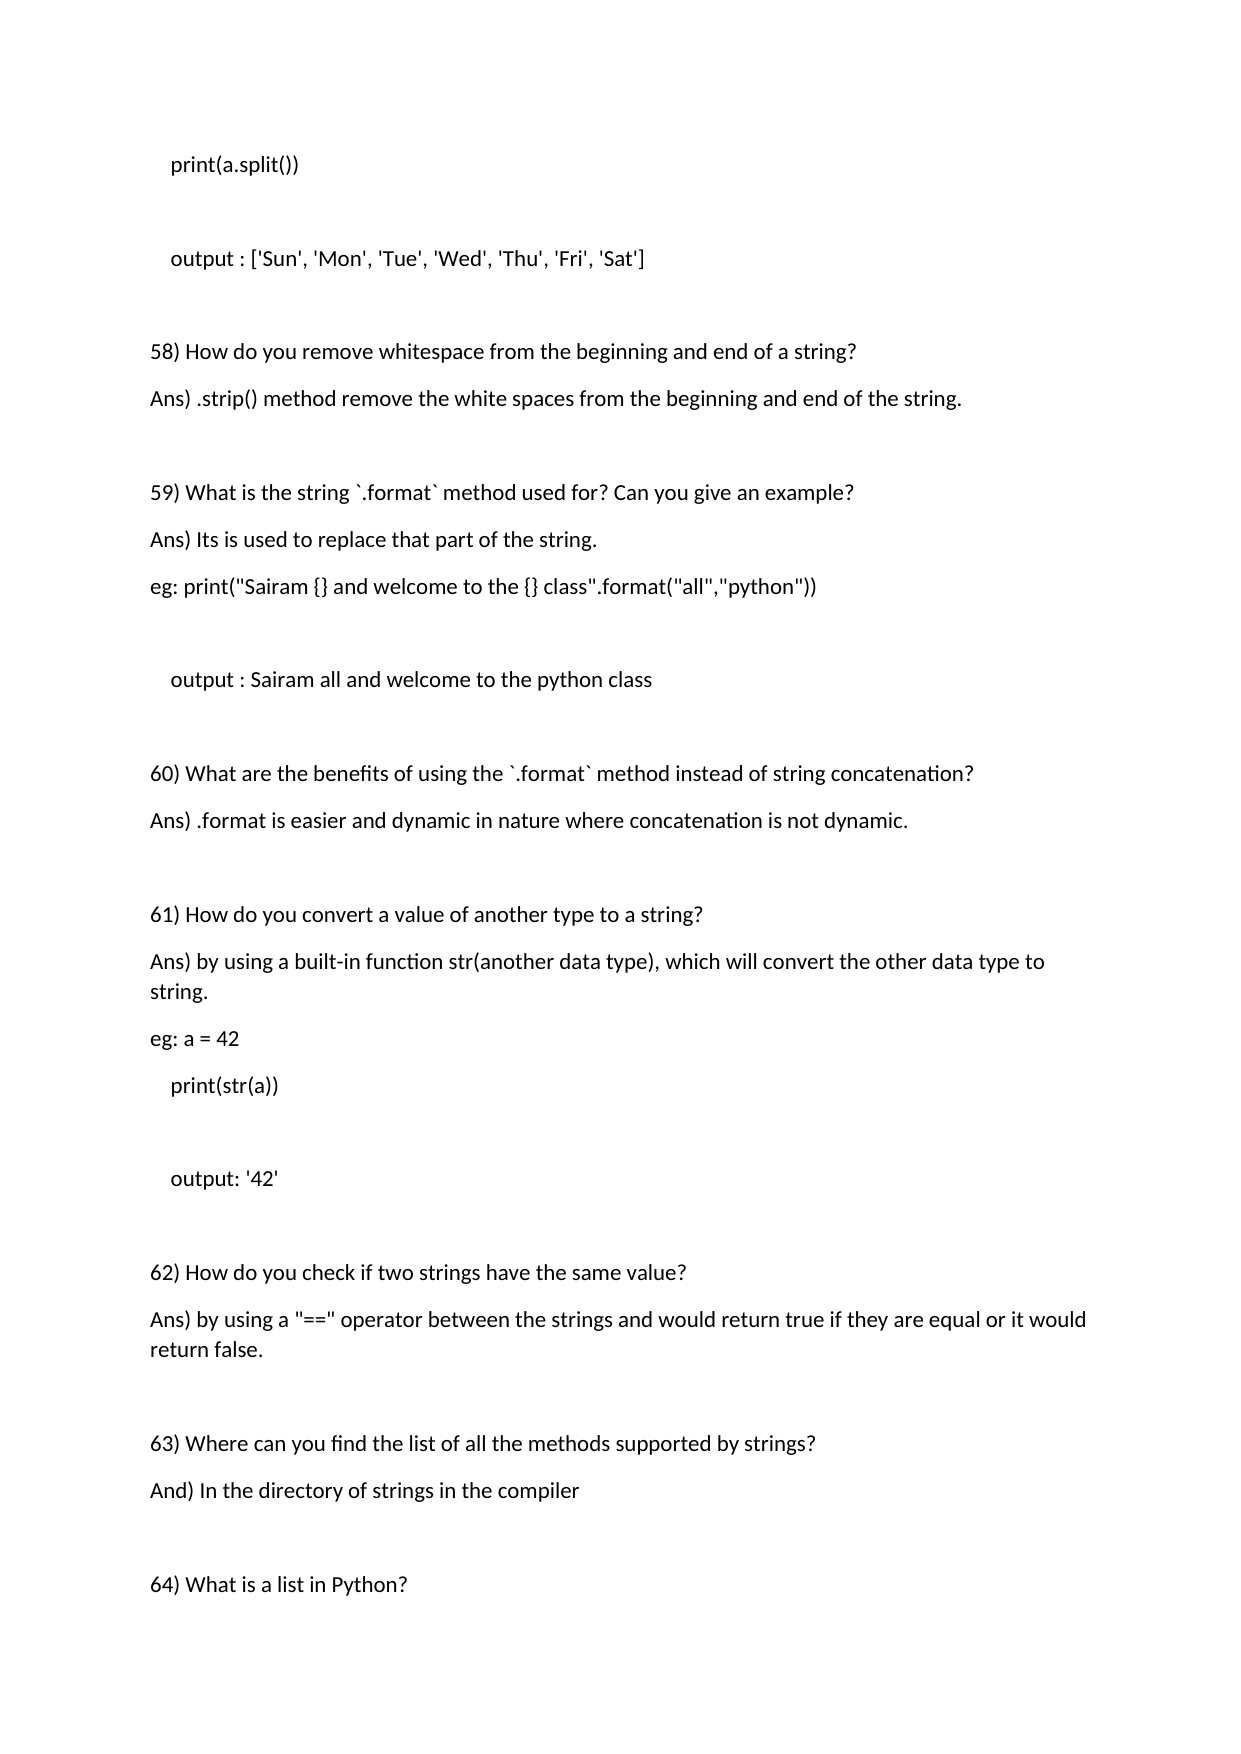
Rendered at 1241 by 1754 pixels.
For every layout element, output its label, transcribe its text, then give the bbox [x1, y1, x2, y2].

text print(a.split()) [150, 150, 1090, 178]
text 61) How do you convert a value of another type to a string? [150, 900, 1090, 928]
text And) In the directory of strings in the compiler [150, 1476, 1090, 1504]
text Ans) by using a "==" operator between the strings and would return true if they are equal or it would return false. [150, 1305, 1090, 1363]
text output : Sairam all and welcome to the python class [150, 666, 1090, 694]
text 60) What are the benefits of using the `.format` method instead of string concatenation? [150, 759, 1090, 787]
text 62) How do you check if two strings have the same value? [150, 1258, 1090, 1286]
text Ans) by using a built-in function str(another data type), which will convert the other data type to string. [150, 947, 1090, 1005]
text eg: print("Sairam {} and welcome to the {} class".format("all","python")) [150, 572, 1090, 600]
text output: '42' [150, 1164, 1090, 1193]
text Ans) Its is used to replace that part of the string. [150, 525, 1090, 553]
text Ans) .format is easier and dynamic in nature where concatenation is not dynamic. [150, 806, 1090, 834]
text eg: a = 42 [150, 1024, 1090, 1052]
text 59) What is the string `.format` method used for? Can you give an example? [150, 478, 1090, 506]
text output : ['Sun', 'Mon', 'Tue', 'Wed', 'Thu', 'Fri', 'Sat'] [150, 244, 1090, 272]
text print(str(a)) [150, 1071, 1090, 1099]
text 63) Where can you find the list of all the methods supported by strings? [150, 1429, 1090, 1457]
text 64) What is a list in Python? [150, 1570, 1090, 1598]
text Ans) .strip() method remove the white spaces from the beginning and end of the string. [150, 384, 1090, 412]
text 58) How do you remove whitespace from the beginning and end of a string? [150, 337, 1090, 366]
